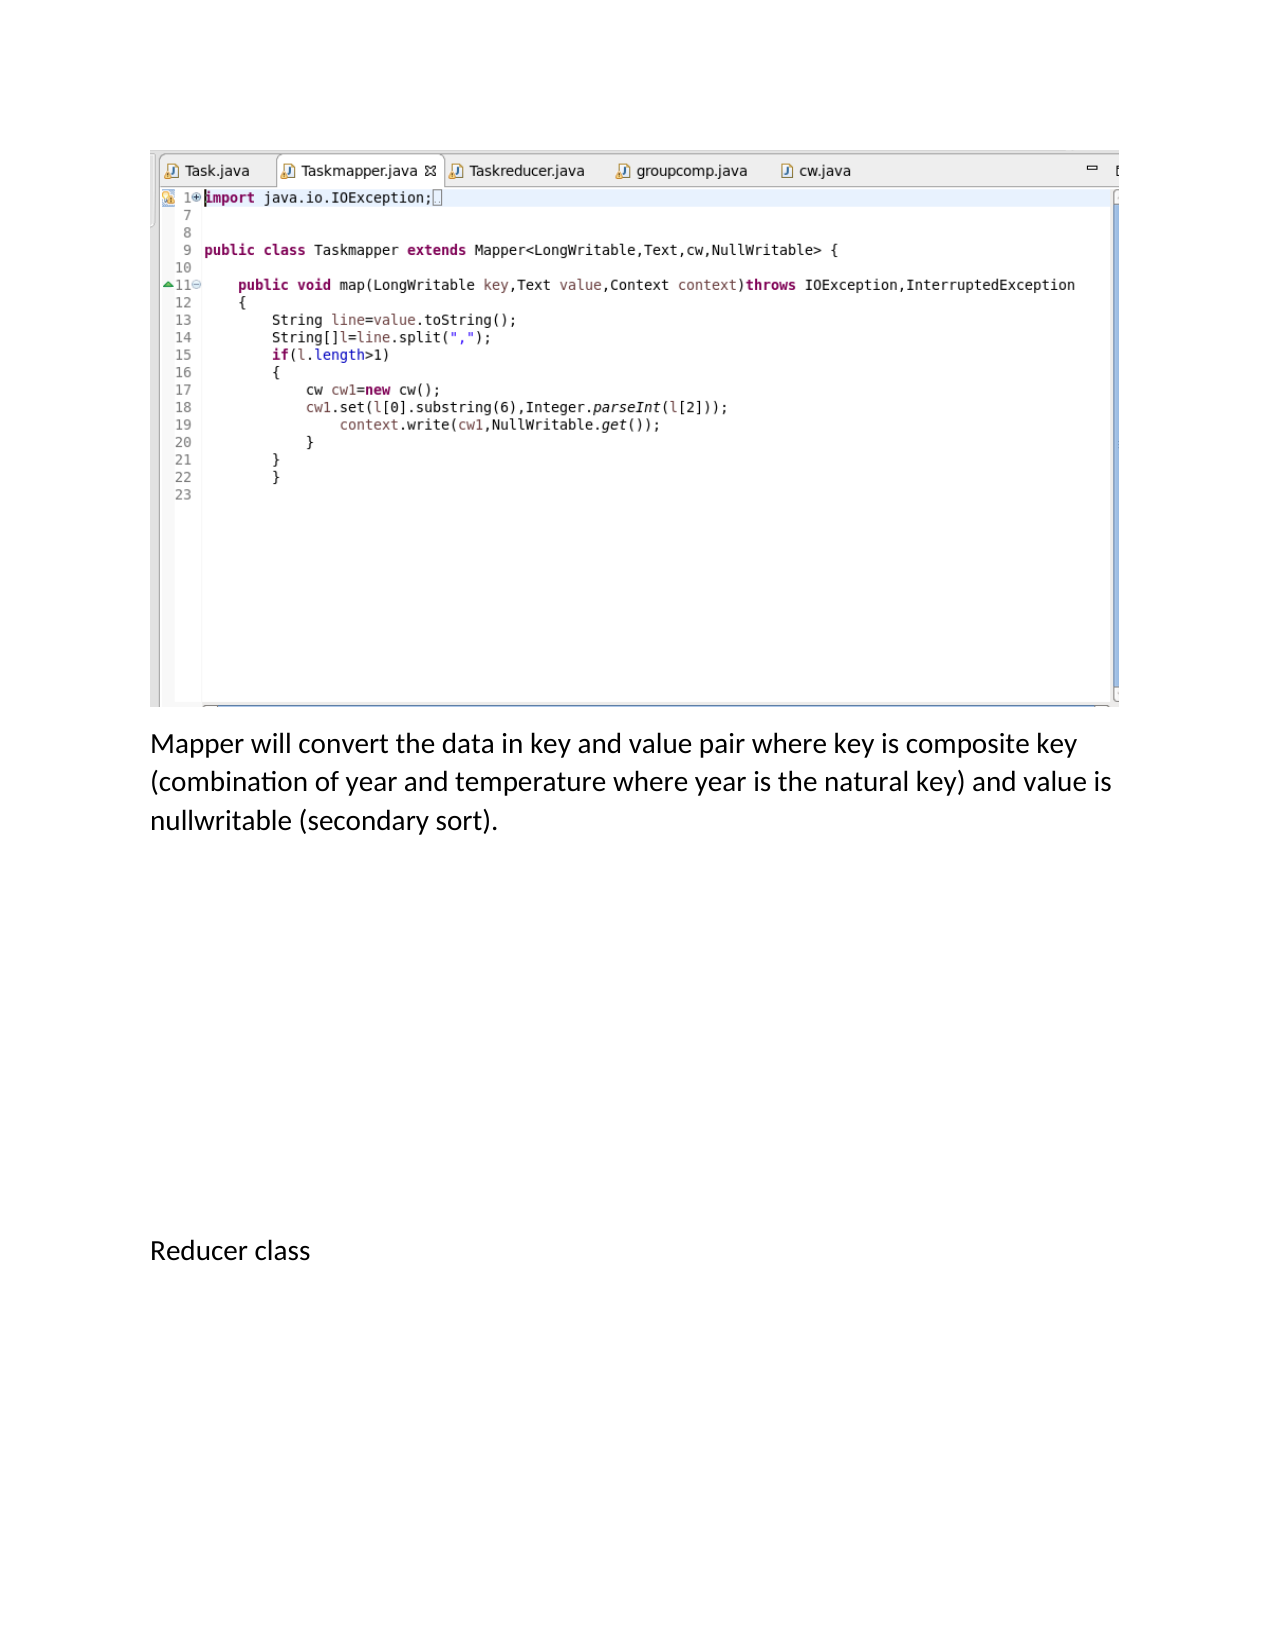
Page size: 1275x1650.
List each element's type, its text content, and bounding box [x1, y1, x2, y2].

picture [150, 150, 1119, 707]
text Reducer class [150, 1232, 1125, 1268]
text Mapper will convert the data in key and value pair where key is composite key (combination of year and temperature where year is the natural key) and value is nullwritable (secondary sort). [150, 725, 1125, 838]
